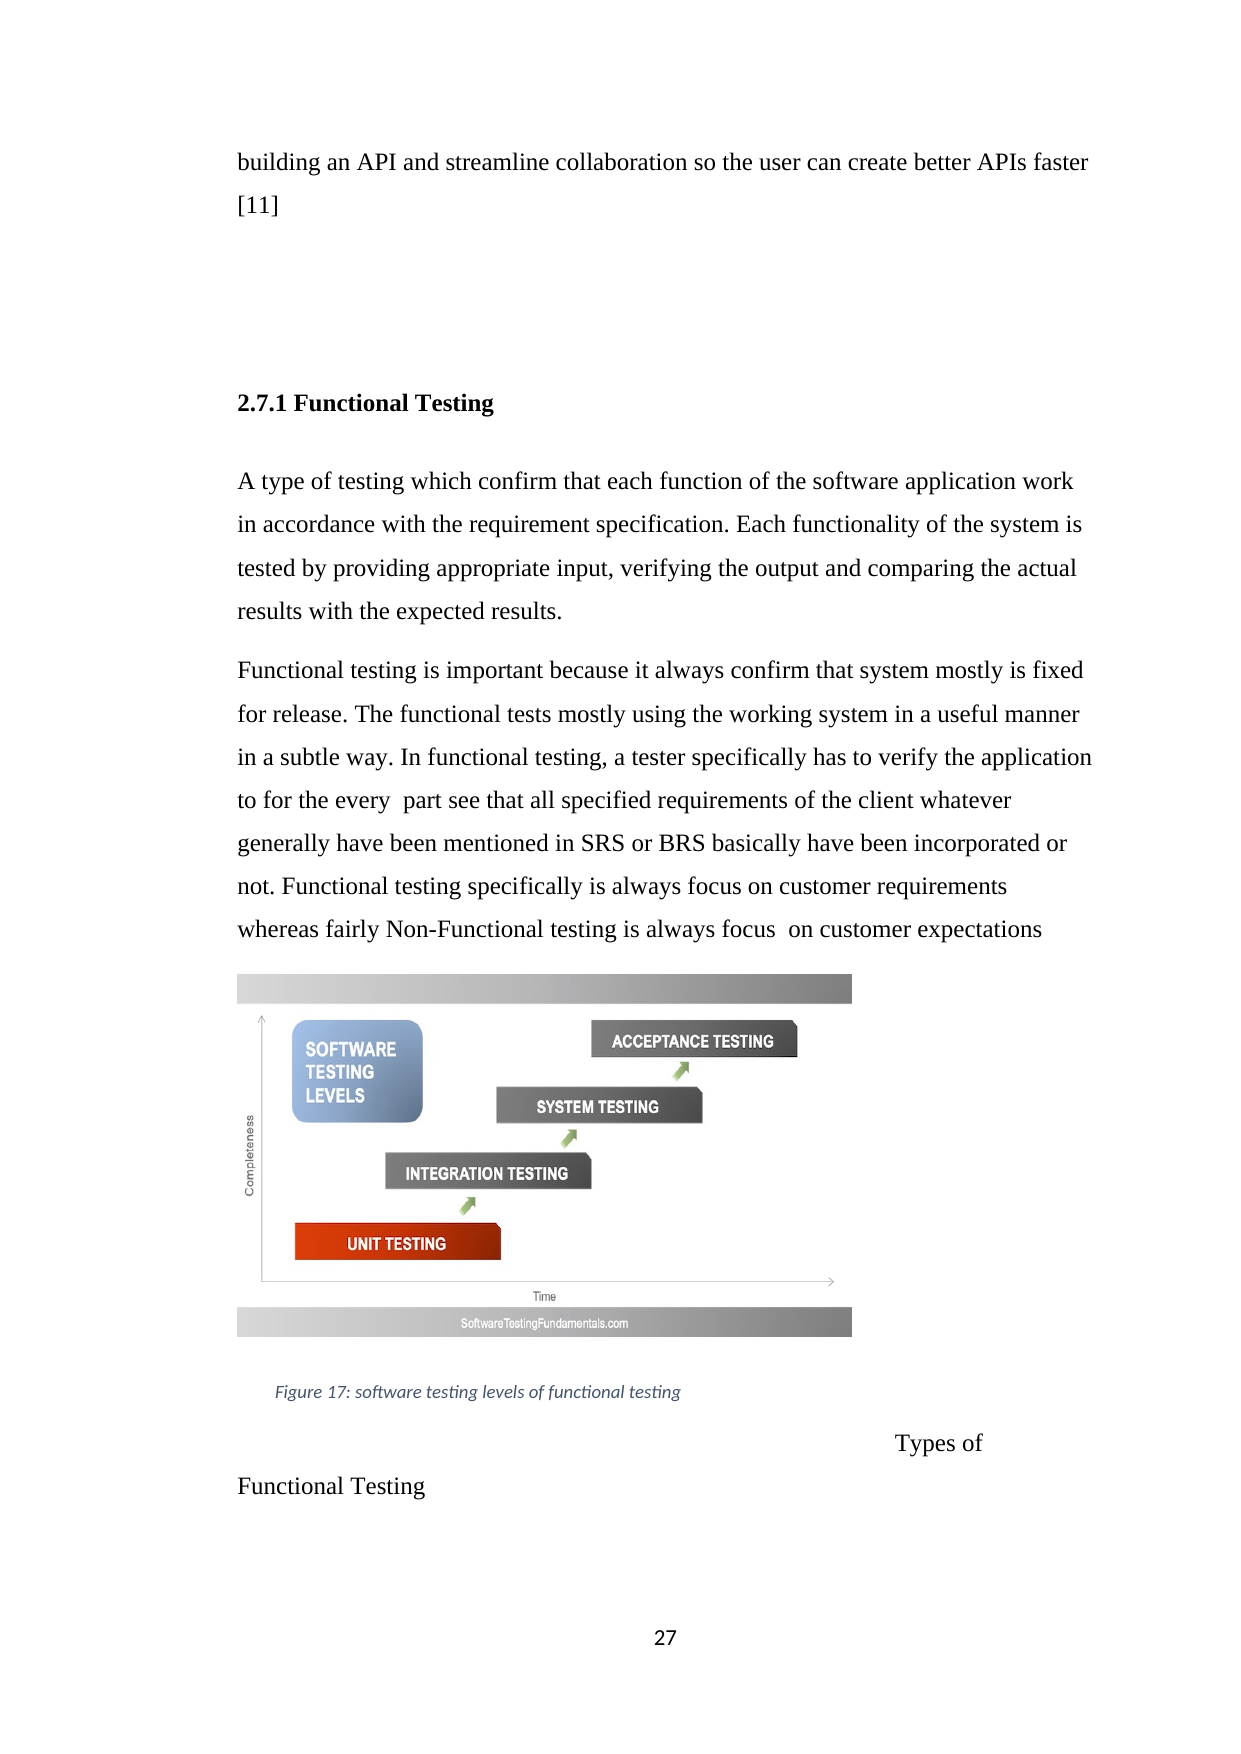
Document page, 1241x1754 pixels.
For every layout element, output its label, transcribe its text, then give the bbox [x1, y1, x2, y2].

text Functional testing is important because it always confirm that system mostly is fixed for release. The functional tests mostly using the working system in a useful manner in a subtle way. In functional testing, a tester specifically has to verify the application to for the every part see that all specified requirements of the client whatever generally have been mentioned in SRS or BRS basically have been incorporated or not. Functional testing specifically is always focus on customer requirements whereas fairly Non-Functional testing is always focus on customer expectations [237, 656, 1093, 943]
subtitle 2.7.1 Functional Testing [237, 388, 1093, 417]
text A type of testing which confirm that each function of the software application work in accordance with the requirement specification. Each functionality of the system is tested by providing appropriate input, verifying the output and comparing the actual results with the expected results. [237, 466, 1093, 624]
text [237, 147, 1093, 219]
picture [237, 974, 852, 1337]
text Types of Functional Testing [237, 1428, 1093, 1500]
